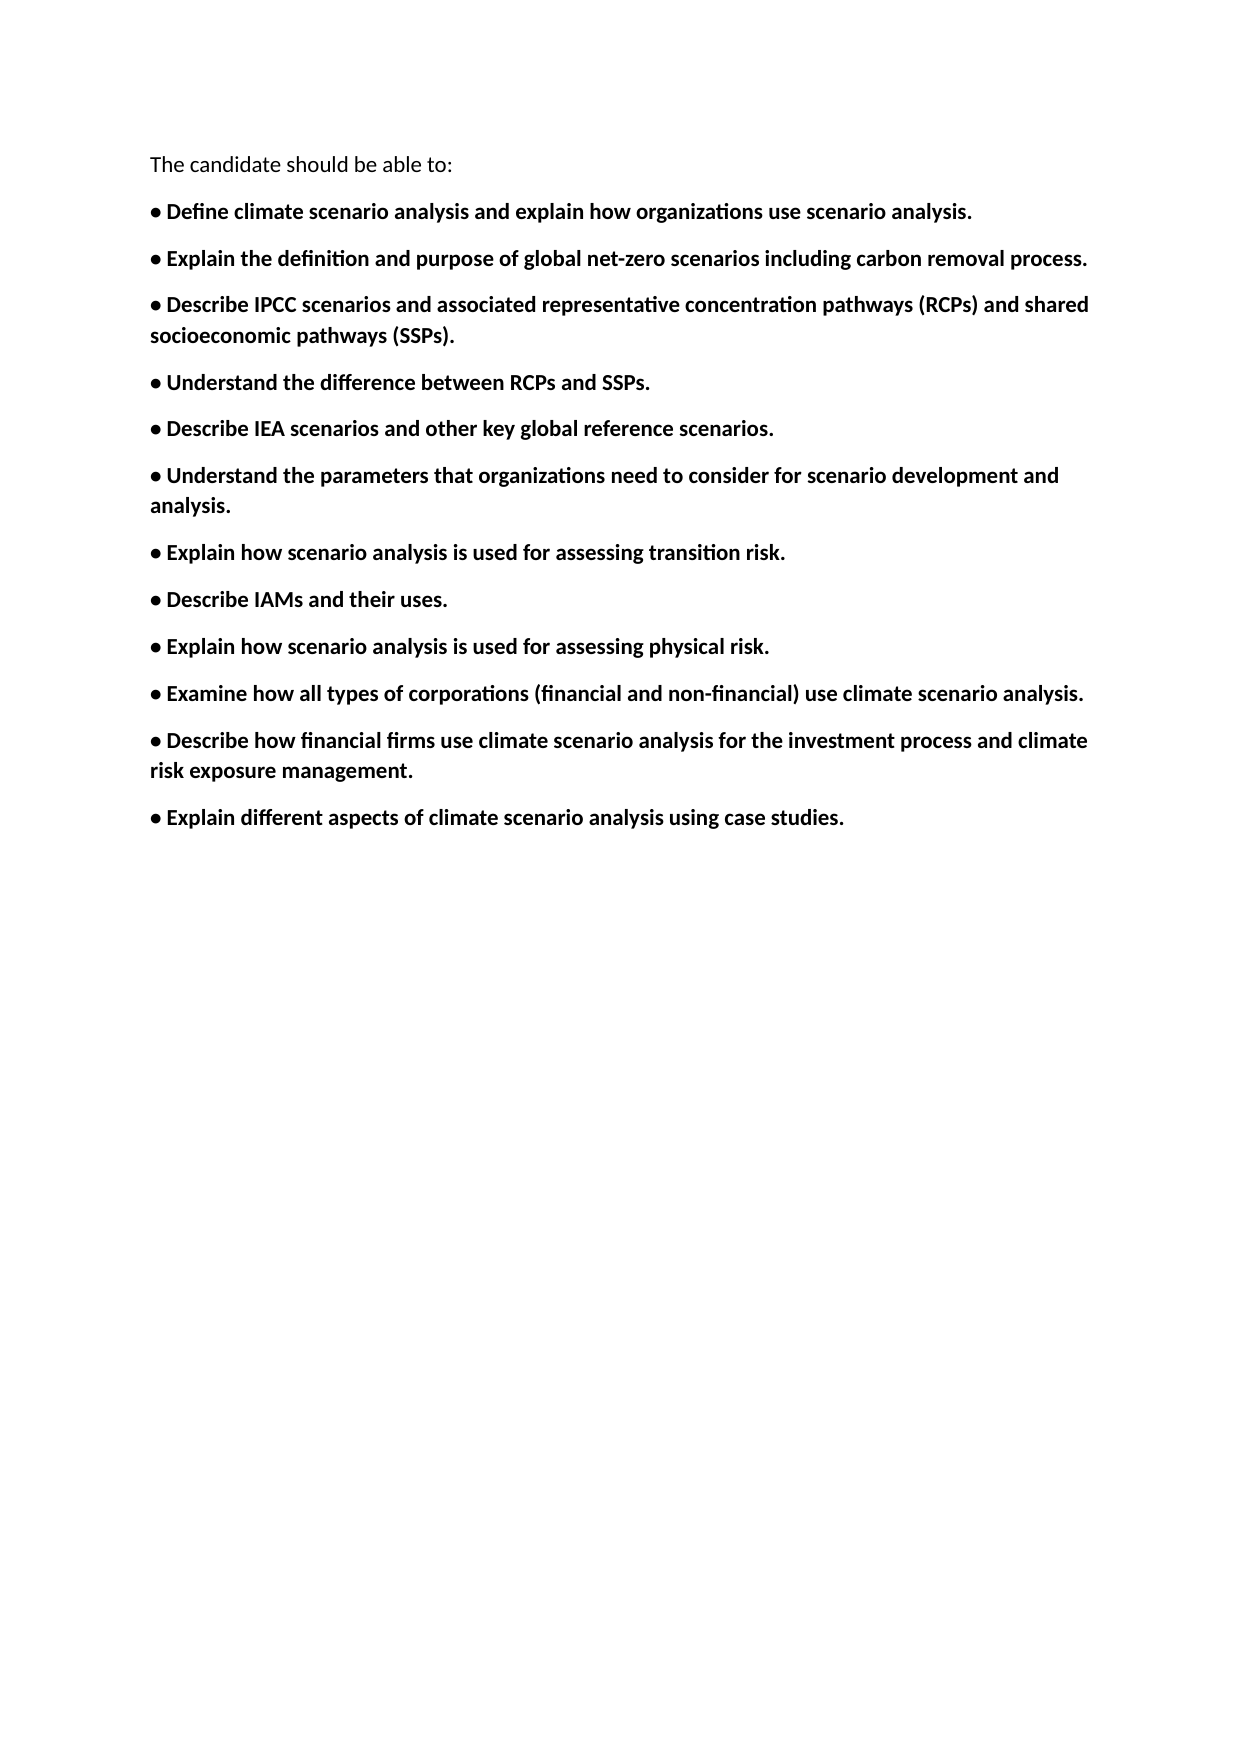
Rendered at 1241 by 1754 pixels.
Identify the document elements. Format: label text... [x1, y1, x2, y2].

text • Describe how financial firms use climate scenario analysis for the investment process and climate risk exposure management. [150, 726, 1090, 784]
text • Understand the difference between RCPs and SSPs. [150, 368, 1090, 396]
text • Explain how scenario analysis is used for assessing transition risk. [150, 538, 1090, 567]
text • Define climate scenario analysis and explain how organizations use scenario analysis. [150, 197, 1090, 225]
text • Examine how all types of corporations (financial and non-financial) use climate scenario analysis. [150, 679, 1090, 707]
text • Describe IPCC scenarios and associated representative concentration pathways (RCPs) and shared socioeconomic pathways (SSPs). [150, 291, 1090, 349]
text • Explain how scenario analysis is used for assessing physical risk. [150, 632, 1090, 660]
text • Explain the definition and purpose of global net-zero scenarios including carbon removal process. [150, 244, 1090, 272]
text • Explain different aspects of climate scenario analysis using case studies. [150, 803, 1090, 831]
text • Understand the parameters that organizations need to consider for scenario development and analysis. [150, 461, 1090, 520]
text • Describe IEA scenarios and other key global reference scenarios. [150, 414, 1090, 443]
text The candidate should be able to: [150, 150, 1090, 178]
text • Describe IAMs and their uses. [150, 585, 1090, 613]
